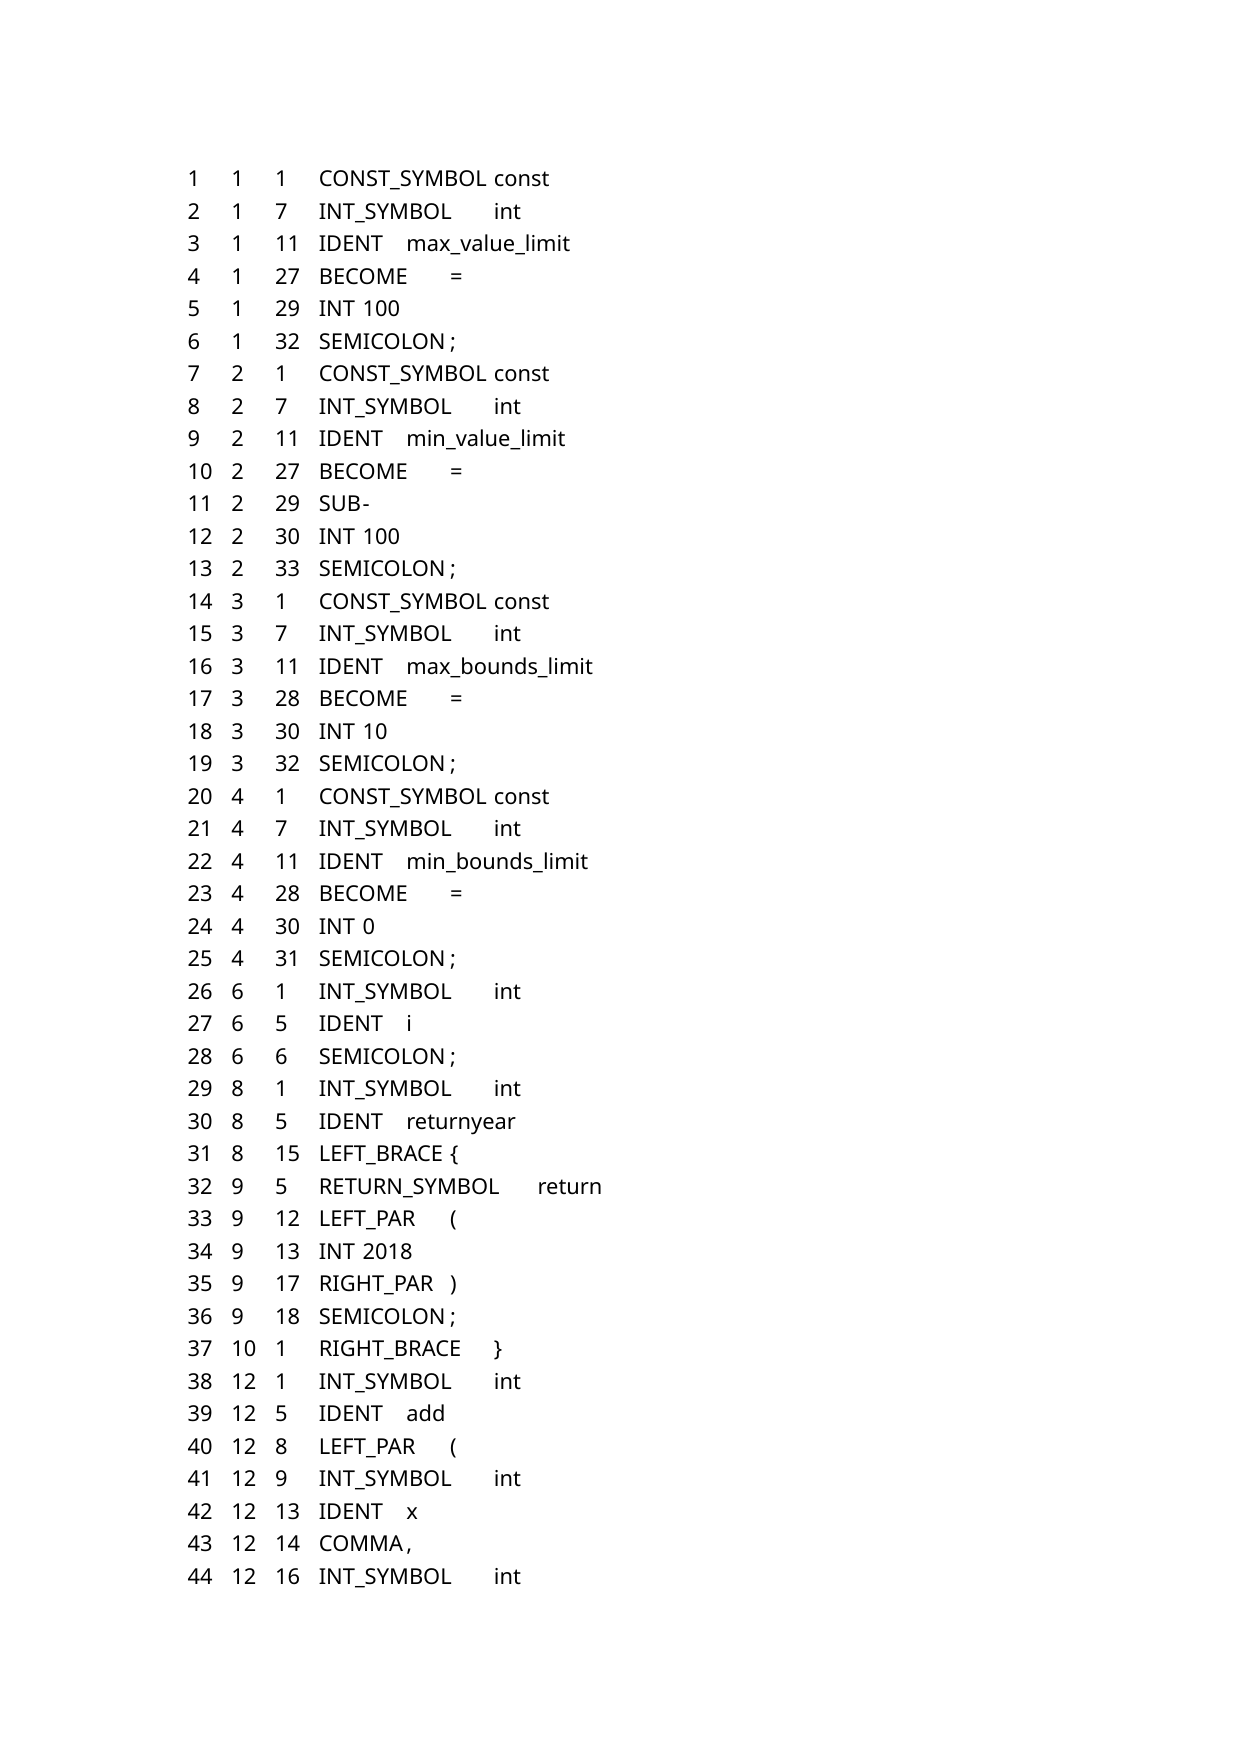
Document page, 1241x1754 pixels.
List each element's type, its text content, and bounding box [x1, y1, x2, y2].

text 6 1 32 SEMICOLON ; [187, 324, 1053, 357]
text 23 4 28 BECOME = [187, 877, 1053, 909]
text 39 12 5 IDENT add [187, 1397, 1053, 1429]
text 17 3 28 BECOME = [187, 682, 1053, 714]
text 14 3 1 CONST_SYMBOL const [187, 584, 1053, 617]
text 21 4 7 INT_SYMBOL int [187, 812, 1053, 844]
text 7 2 1 CONST_SYMBOL const [187, 357, 1053, 389]
text 28 6 6 SEMICOLON ; [187, 1039, 1053, 1072]
text 15 3 7 INT_SYMBOL int [187, 617, 1053, 649]
text 35 9 17 RIGHT_PAR ) [187, 1267, 1053, 1299]
text 27 6 5 IDENT i [187, 1007, 1053, 1039]
text 40 12 8 LEFT_PAR ( [187, 1429, 1053, 1462]
text 12 2 30 INT 100 [187, 519, 1053, 552]
text 34 9 13 INT 2018 [187, 1234, 1053, 1267]
text 29 8 1 INT_SYMBOL int [187, 1072, 1053, 1104]
text 10 2 27 BECOME = [187, 454, 1053, 487]
text 33 9 12 LEFT_PAR ( [187, 1202, 1053, 1234]
text 5 1 29 INT 100 [187, 292, 1053, 324]
text 24 4 30 INT 0 [187, 909, 1053, 942]
text 41 12 9 INT_SYMBOL int [187, 1462, 1053, 1494]
text 43 12 14 COMMA , [187, 1527, 1053, 1559]
text 22 4 11 IDENT min_bounds_limit [187, 844, 1053, 877]
text 38 12 1 INT_SYMBOL int [187, 1364, 1053, 1397]
text 37 10 1 RIGHT_BRACE } [187, 1332, 1053, 1364]
text 11 2 29 SUB - [187, 487, 1053, 519]
text 3 1 11 IDENT max_value_limit [187, 227, 1053, 259]
text 1 1 1 CONST_SYMBOL const [187, 162, 1053, 194]
text 32 9 5 RETURN_SYMBOL return [187, 1169, 1053, 1202]
text 20 4 1 CONST_SYMBOL const [187, 779, 1053, 812]
text 9 2 11 IDENT min_value_limit [187, 422, 1053, 454]
text 8 2 7 INT_SYMBOL int [187, 389, 1053, 422]
text 25 4 31 SEMICOLON ; [187, 942, 1053, 974]
text 2 1 7 INT_SYMBOL int [187, 194, 1053, 227]
text 19 3 32 SEMICOLON ; [187, 747, 1053, 779]
text 30 8 5 IDENT returnyear [187, 1104, 1053, 1137]
text 36 9 18 SEMICOLON ; [187, 1299, 1053, 1332]
text 44 12 16 INT_SYMBOL int [187, 1559, 1053, 1592]
text 4 1 27 BECOME = [187, 259, 1053, 292]
text 26 6 1 INT_SYMBOL int [187, 974, 1053, 1007]
text 16 3 11 IDENT max_bounds_limit [187, 649, 1053, 682]
text 31 8 15 LEFT_BRACE { [187, 1137, 1053, 1169]
text 42 12 13 IDENT x [187, 1494, 1053, 1527]
text 18 3 30 INT 10 [187, 714, 1053, 747]
text 13 2 33 SEMICOLON ; [187, 552, 1053, 584]
